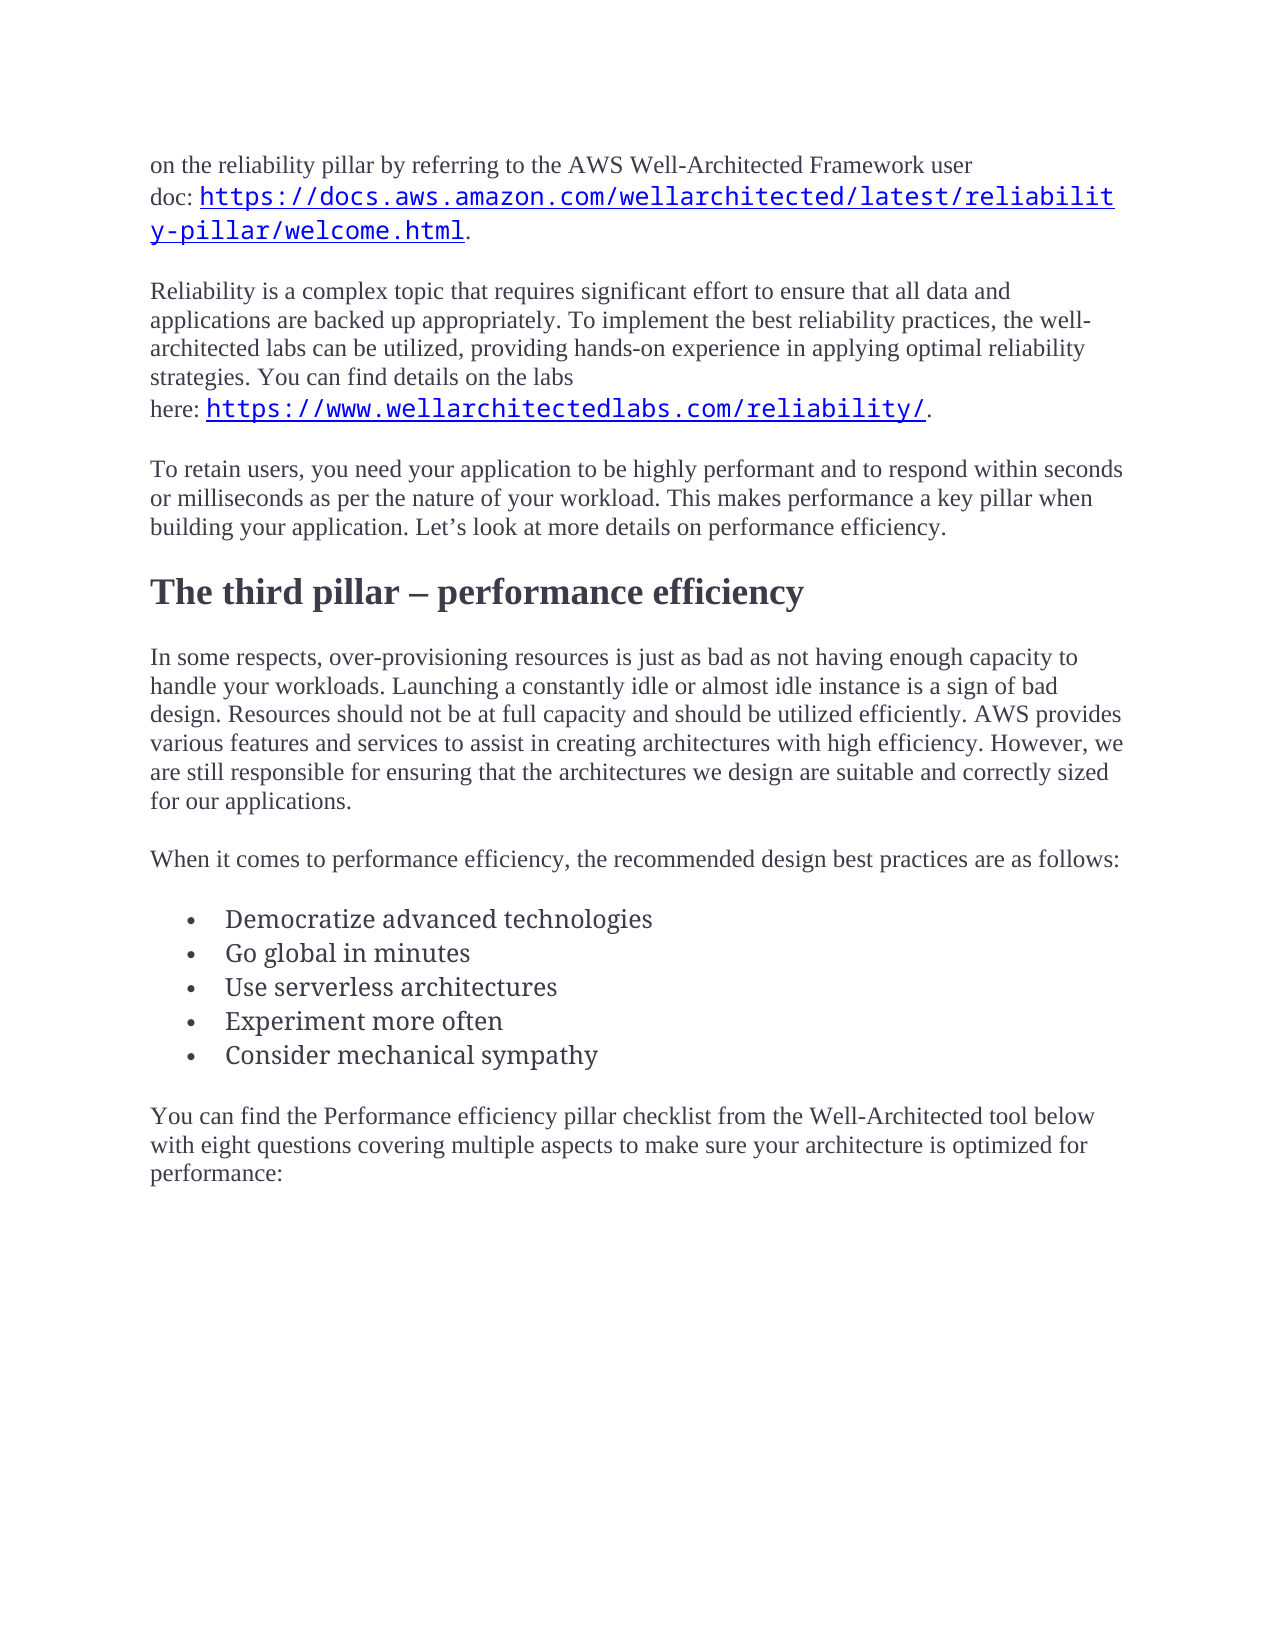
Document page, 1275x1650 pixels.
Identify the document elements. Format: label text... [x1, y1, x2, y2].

text The third pillar – performance efficiency [150, 570, 1125, 613]
list Use serverless architectures [187, 970, 1125, 1004]
list Democratize advanced technologies [187, 902, 1125, 936]
list Experiment more often [187, 1004, 1125, 1038]
text In some respects, over-provisioning resources is just as bad as not having enough capacity to handle your workloads. Launching a constantly idle or almost idle instance is a sign of bad design. Resources should not be at full capacity and should be utilized efficiently. AWS provides various features and services to assist in creating architectures with high efficiency. However, we are still responsible for ensuring that the architectures we design are suitable and correctly sized for our applications. [150, 642, 1125, 814]
text When it comes to performance efficiency, the recommended design best practices are as follows: [150, 844, 1125, 872]
list Consider mechanical sympathy [187, 1038, 1125, 1072]
text You can find the Performance efficiency pillar checklist from the Well-Architected tool below with eight questions covering multiple aspects to make sure your architecture is optimized for performance: [150, 1101, 1125, 1187]
text To retain users, you need your application to be highly performant and to respond within seconds or milliseconds as per the nature of your workload. This makes performance a key pillar when building your application. Let’s look at more details on performance efficiency. [150, 454, 1125, 541]
list Go global in minutes [187, 936, 1125, 970]
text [150, 150, 1125, 247]
text Reliability is a complex topic that requires significant effort to ensure that all data and applications are backed up appropriately. To implement the best reliability practices, the well-architected labs can be utilized, providing hands-on experience in applying optimal reliability strategies. You can find details on the labs here: https://www.wellarchitectedlabs.com/reliability/. [150, 276, 1125, 425]
